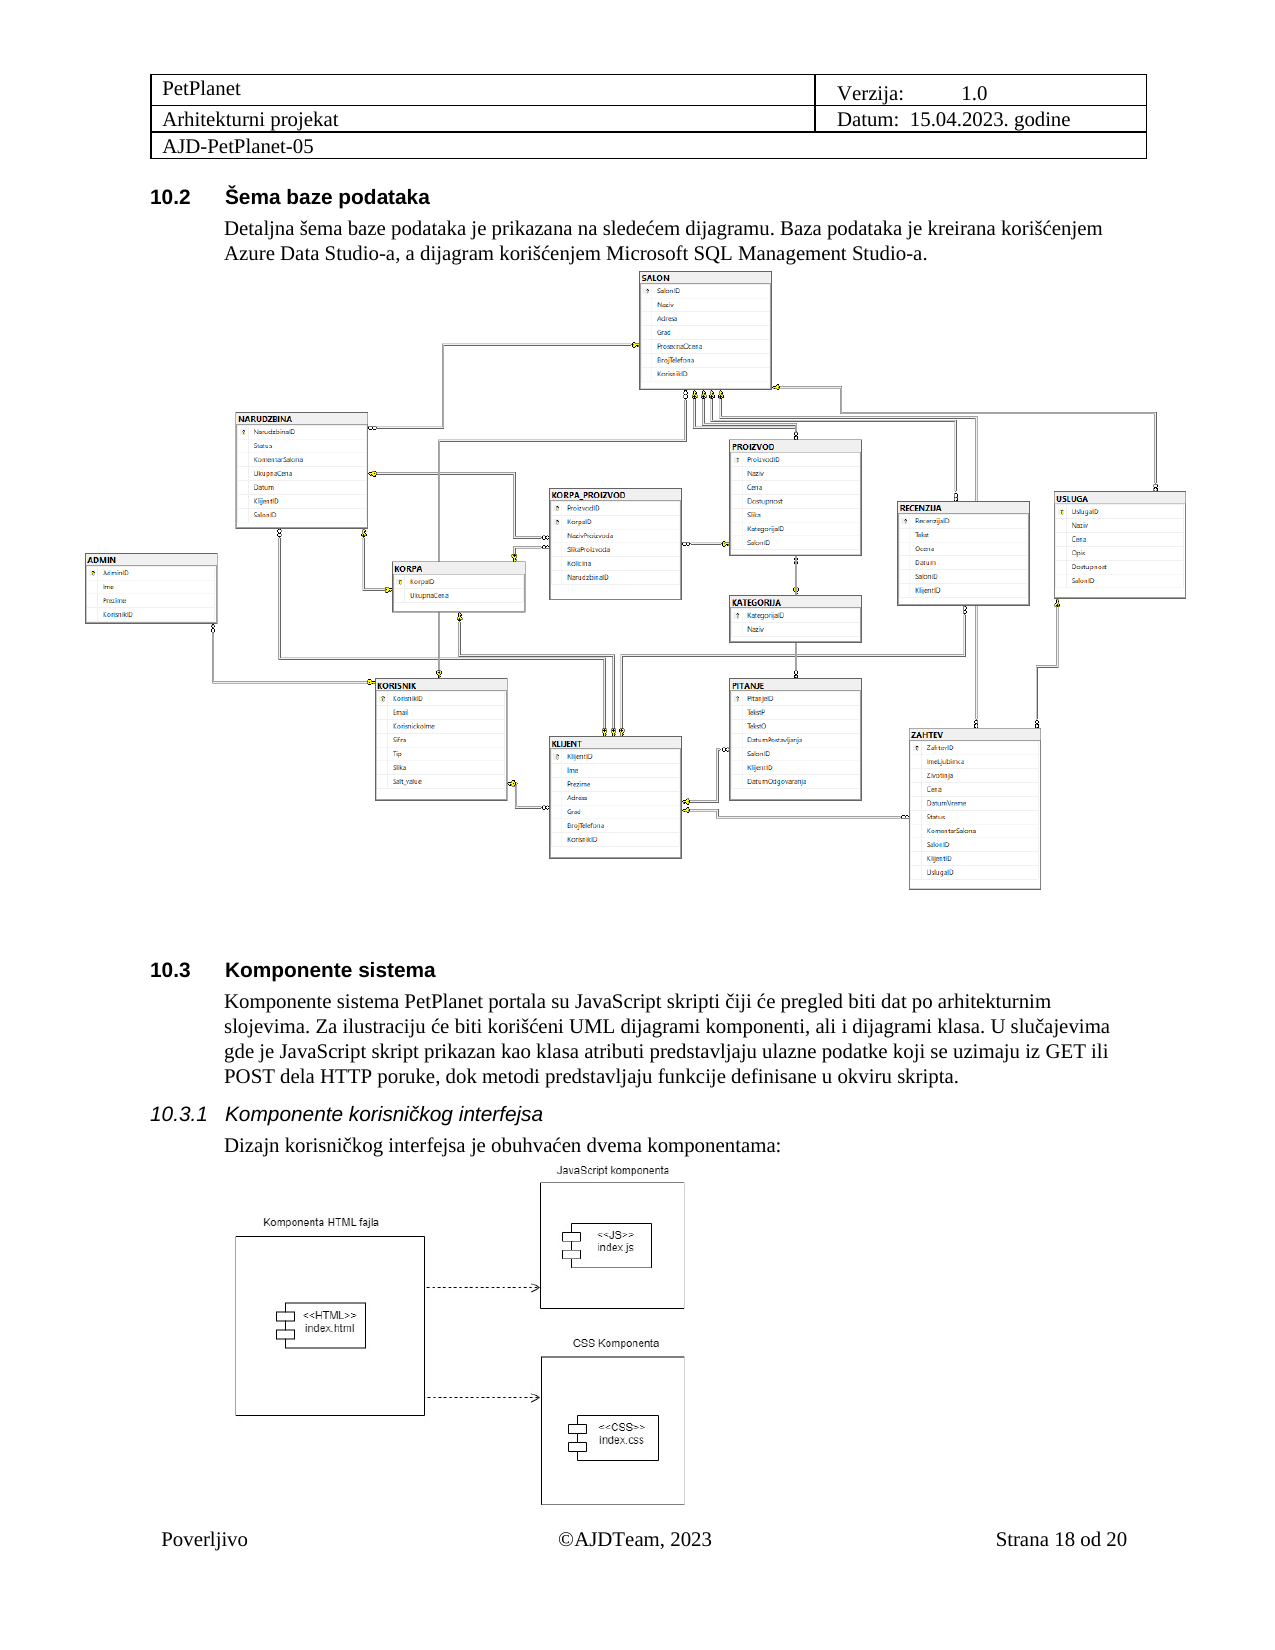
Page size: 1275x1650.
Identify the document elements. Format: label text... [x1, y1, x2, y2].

subtitle Šema baze podataka [150, 184, 1125, 209]
subtitle Komponente sistema [150, 957, 1125, 982]
subtitle Komponente korisničkog interfejsa [150, 1101, 1125, 1126]
text Detaljna šema baze podataka je prikazana na sledećem dijagramu. Baza podataka je kreirana korišćenjem Azure Data Studio-a, a dijagram korišćenjem Microsoft SQL Management Studio-a. [224, 215, 1125, 265]
text Komponente sistema PetPlanet portala su JavaScript skripti čiji će pregled biti dat po arhitekturnim slojevima. Za ilustraciju će biti korišćeni UML dijagrami komponenti, ali i dijagrami klasa. U slučajevima gde je JavaScript skript prikazan kao klasa atributi predstavljaju ulazne podatke koji se uzimaju iz GET ili POST dela HTTP poruke, dok metodi predstavljaju funkcije definisane u okviru skripta. [224, 988, 1125, 1088]
picture [37, 267, 1198, 921]
text Dizajn korisničkog interfejsa je obuhvaćen dvema komponentama: [224, 1132, 1125, 1157]
picture [235, 1157, 685, 1505]
